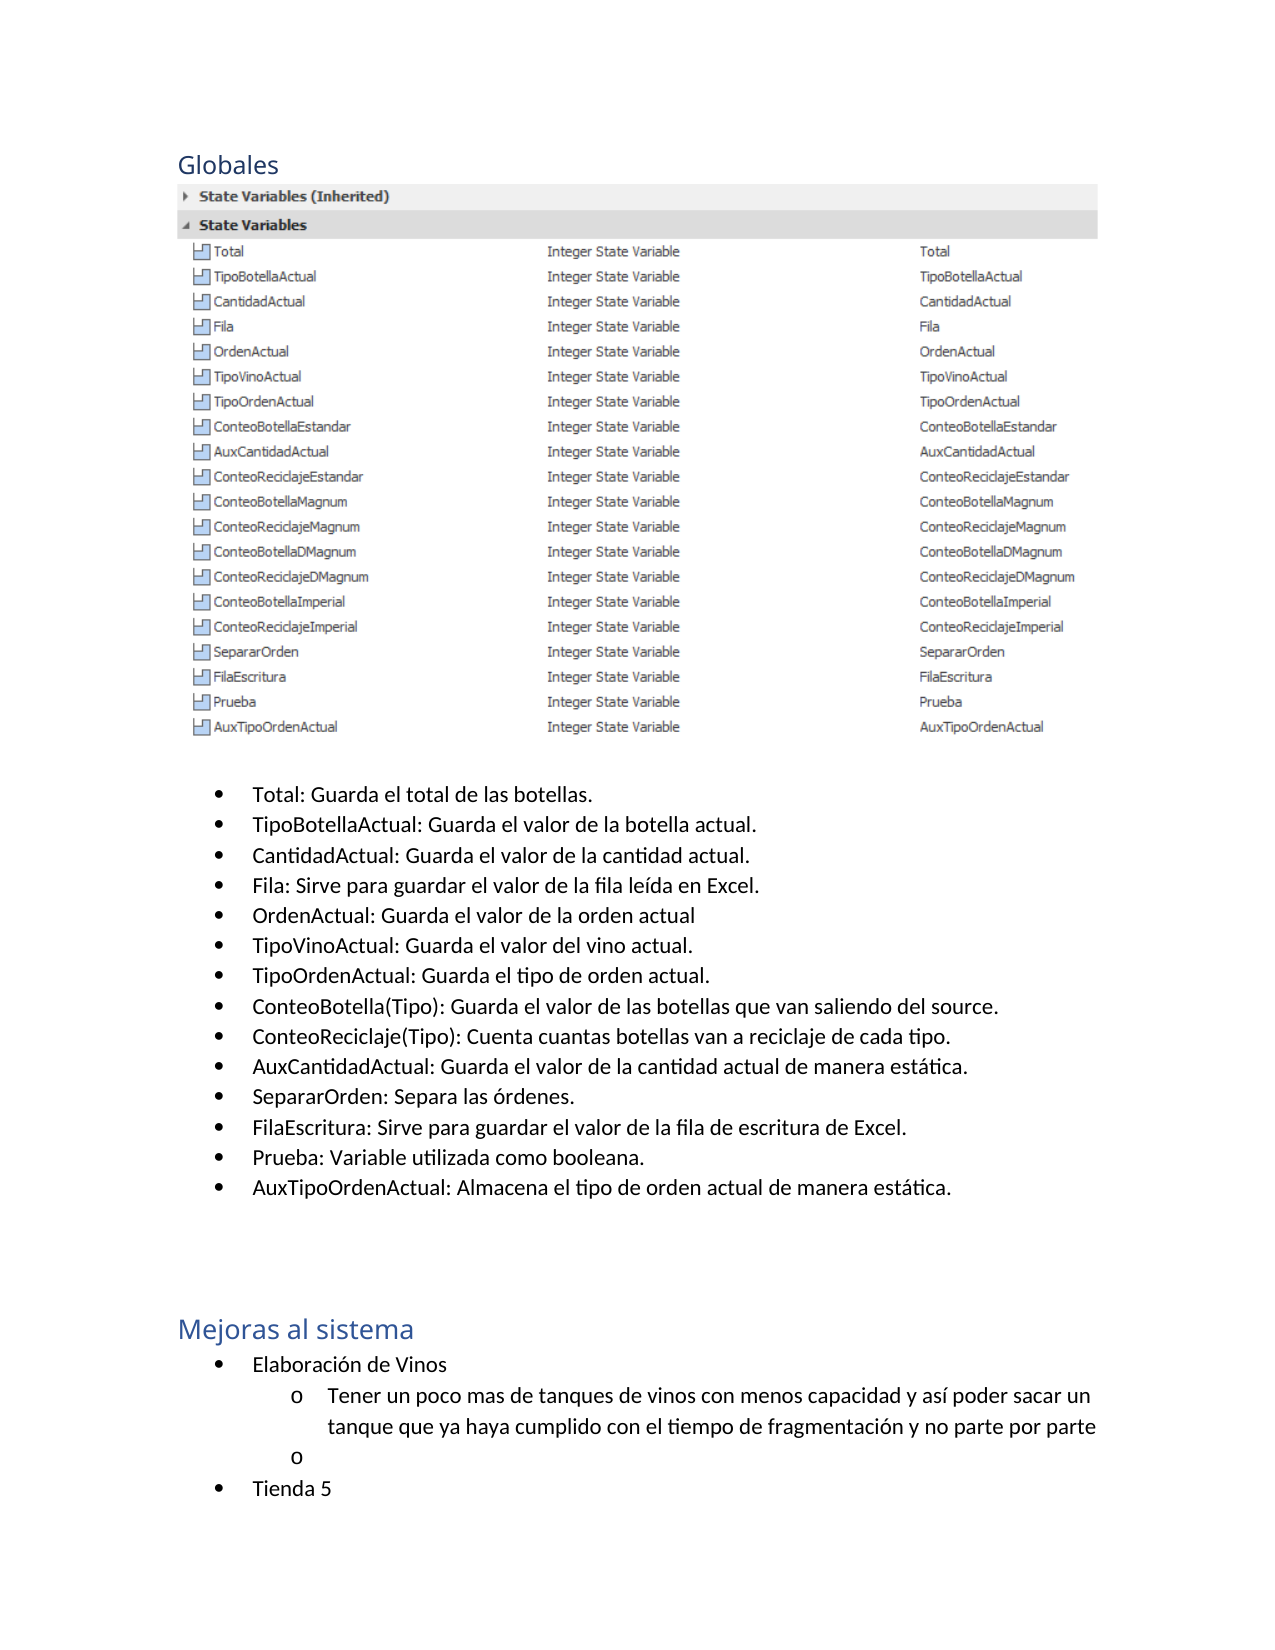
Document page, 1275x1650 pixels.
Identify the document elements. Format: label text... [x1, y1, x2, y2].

list Total: Guarda el total de las botellas. [215, 780, 1098, 808]
subtitle Mejoras al sistema [177, 1311, 1098, 1348]
list Prueba: Variable utilizada como booleana. [215, 1143, 1098, 1171]
list SepararOrden: Separa las órdenes. [215, 1082, 1098, 1110]
list ConteoReciclaje(Tipo): Cuenta cuantas botellas van a reciclaje de cada tipo. [215, 1022, 1098, 1050]
list Elaboración de Vinos [215, 1351, 1098, 1378]
list TipoBotellaActual: Guarda el valor de la botella actual. [215, 811, 1098, 838]
list CantidadActual: Guarda el valor de la cantidad actual. [215, 841, 1098, 869]
subtitle Globales [177, 148, 1098, 182]
list OrdenActual: Guarda el valor de la orden actual [215, 901, 1098, 929]
list TipoVinoActual: Guarda el valor del vino actual. [215, 931, 1098, 959]
list AuxTipoOrdenActual: Almacena el tipo de orden actual de manera estática. [215, 1173, 1098, 1201]
list FilaEscritura: Sirve para guardar el valor de la fila de escritura de Excel. [215, 1113, 1098, 1141]
list Tener un poco mas de tanques de vinos con menos capacidad y así poder sacar un tanque que ya haya cumplido con el tiempo de fragmentación y no parte por parte [290, 1381, 1098, 1440]
list ConteoBotella(Tipo): Guarda el valor de las botellas que van saliendo del source. [215, 992, 1098, 1020]
list TipoOrdenActual: Guarda el tipo de orden actual. [215, 962, 1098, 989]
list AuxCantidadActual: Guarda el valor de la cantidad actual de manera estática. [215, 1052, 1098, 1080]
list Tienda 5 [215, 1474, 1098, 1502]
picture [177, 184, 1098, 762]
list Fila: Sirve para guardar el valor de la fila leída en Excel. [215, 871, 1098, 899]
